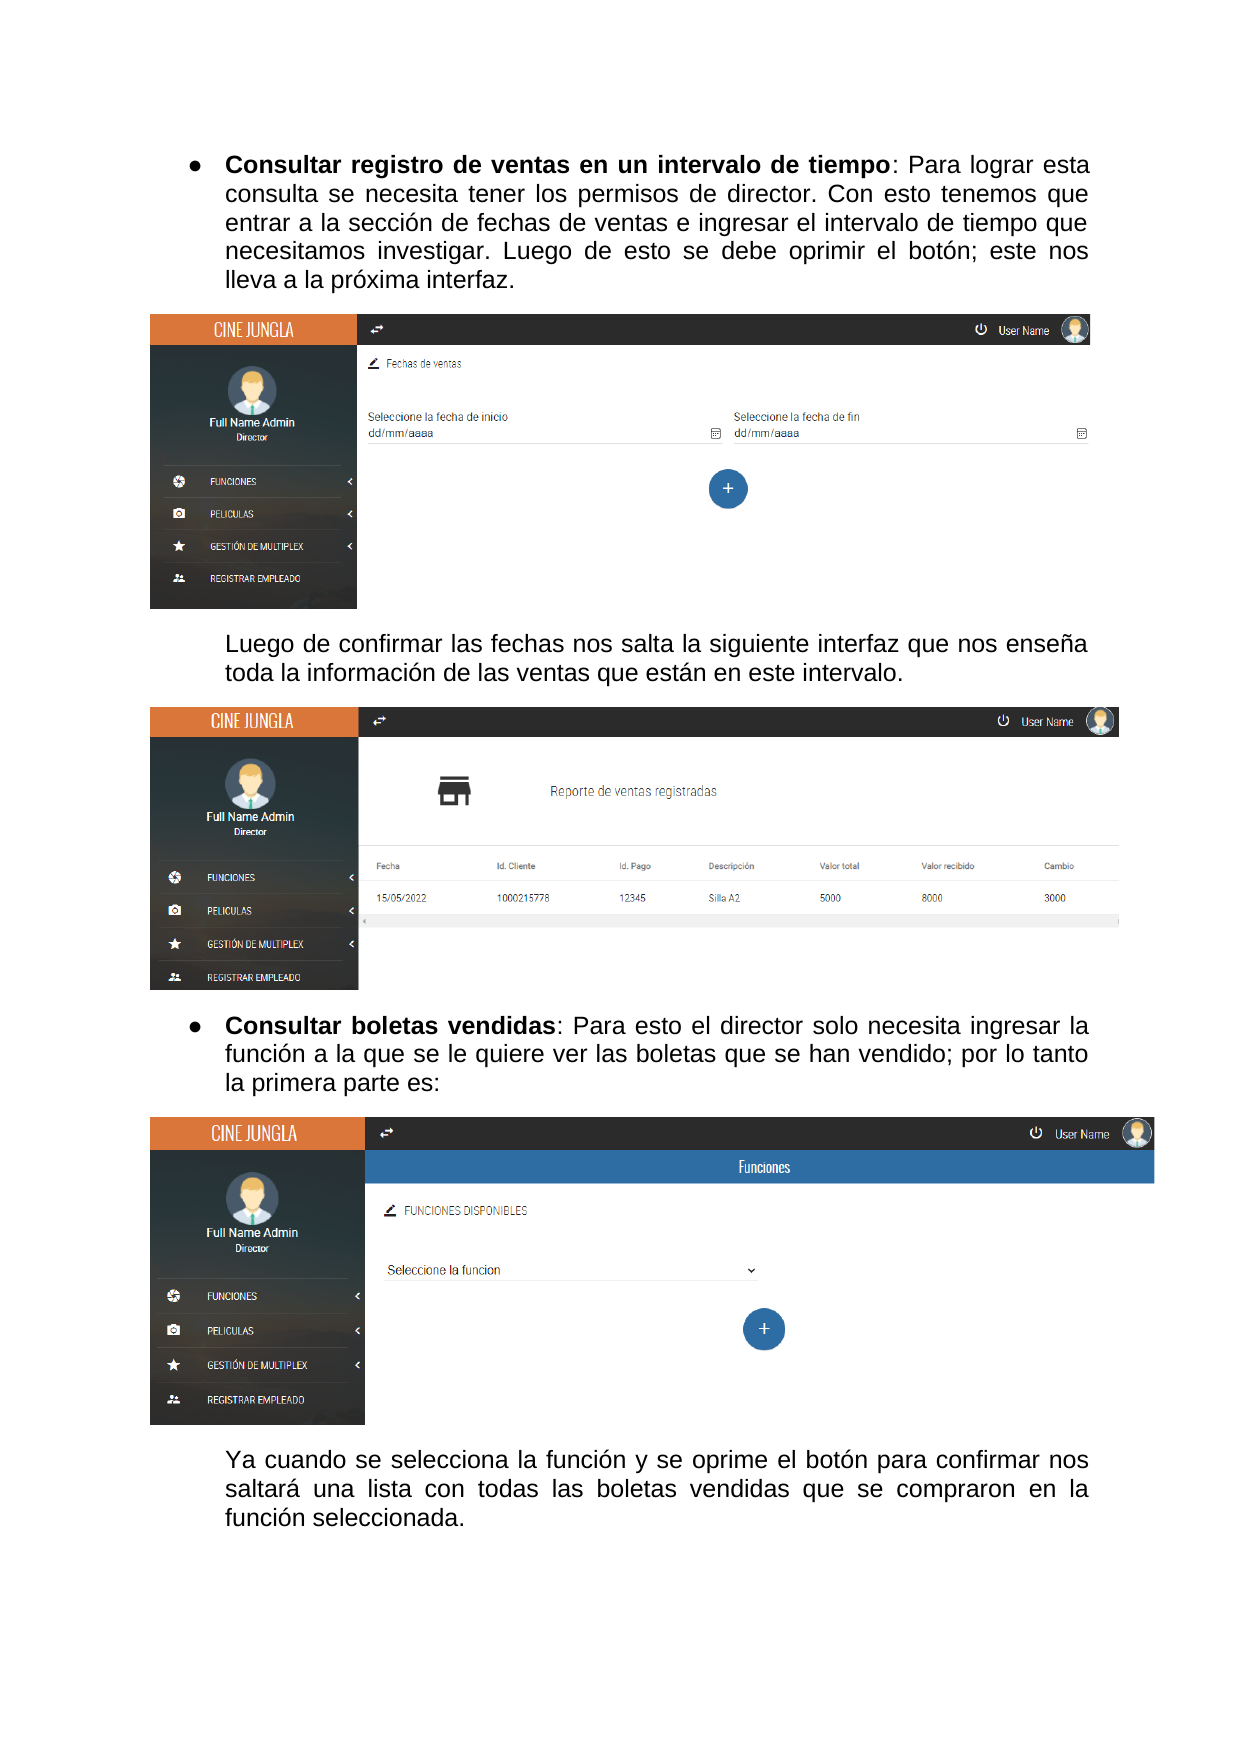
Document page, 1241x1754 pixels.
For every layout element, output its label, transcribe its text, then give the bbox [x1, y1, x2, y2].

picture [150, 314, 1091, 609]
text Luego de confirmar las fechas nos salta la siguiente interfaz que nos enseña toda la información de las ventas que están en este intervalo. [225, 629, 1090, 687]
picture [150, 1117, 1155, 1425]
picture [150, 707, 1119, 990]
list Consultar boletas vendidas: Para esto el director solo necesita ingresar la función a la que se le quiere ver las boletas que se han vendido; por lo tanto la primera parte es: [187, 1011, 1090, 1097]
text Ya cuando se selecciona la función y se oprime el botón para confirmar nos saltará una lista con todas las boletas vendidas que se compraron en la función seleccionada. [225, 1446, 1090, 1532]
list Consultar registro de ventas en un intervalo de tiempo: Para lograr esta consulta se necesita tener los permisos de director. Con esto tenemos que entrar a la sección de fechas de ventas e ingresar el intervalo de tiempo que necesitamos investigar. Luego de esto se debe oprimir el botón; este nos lleva a la próxima interfaz. [187, 150, 1090, 294]
